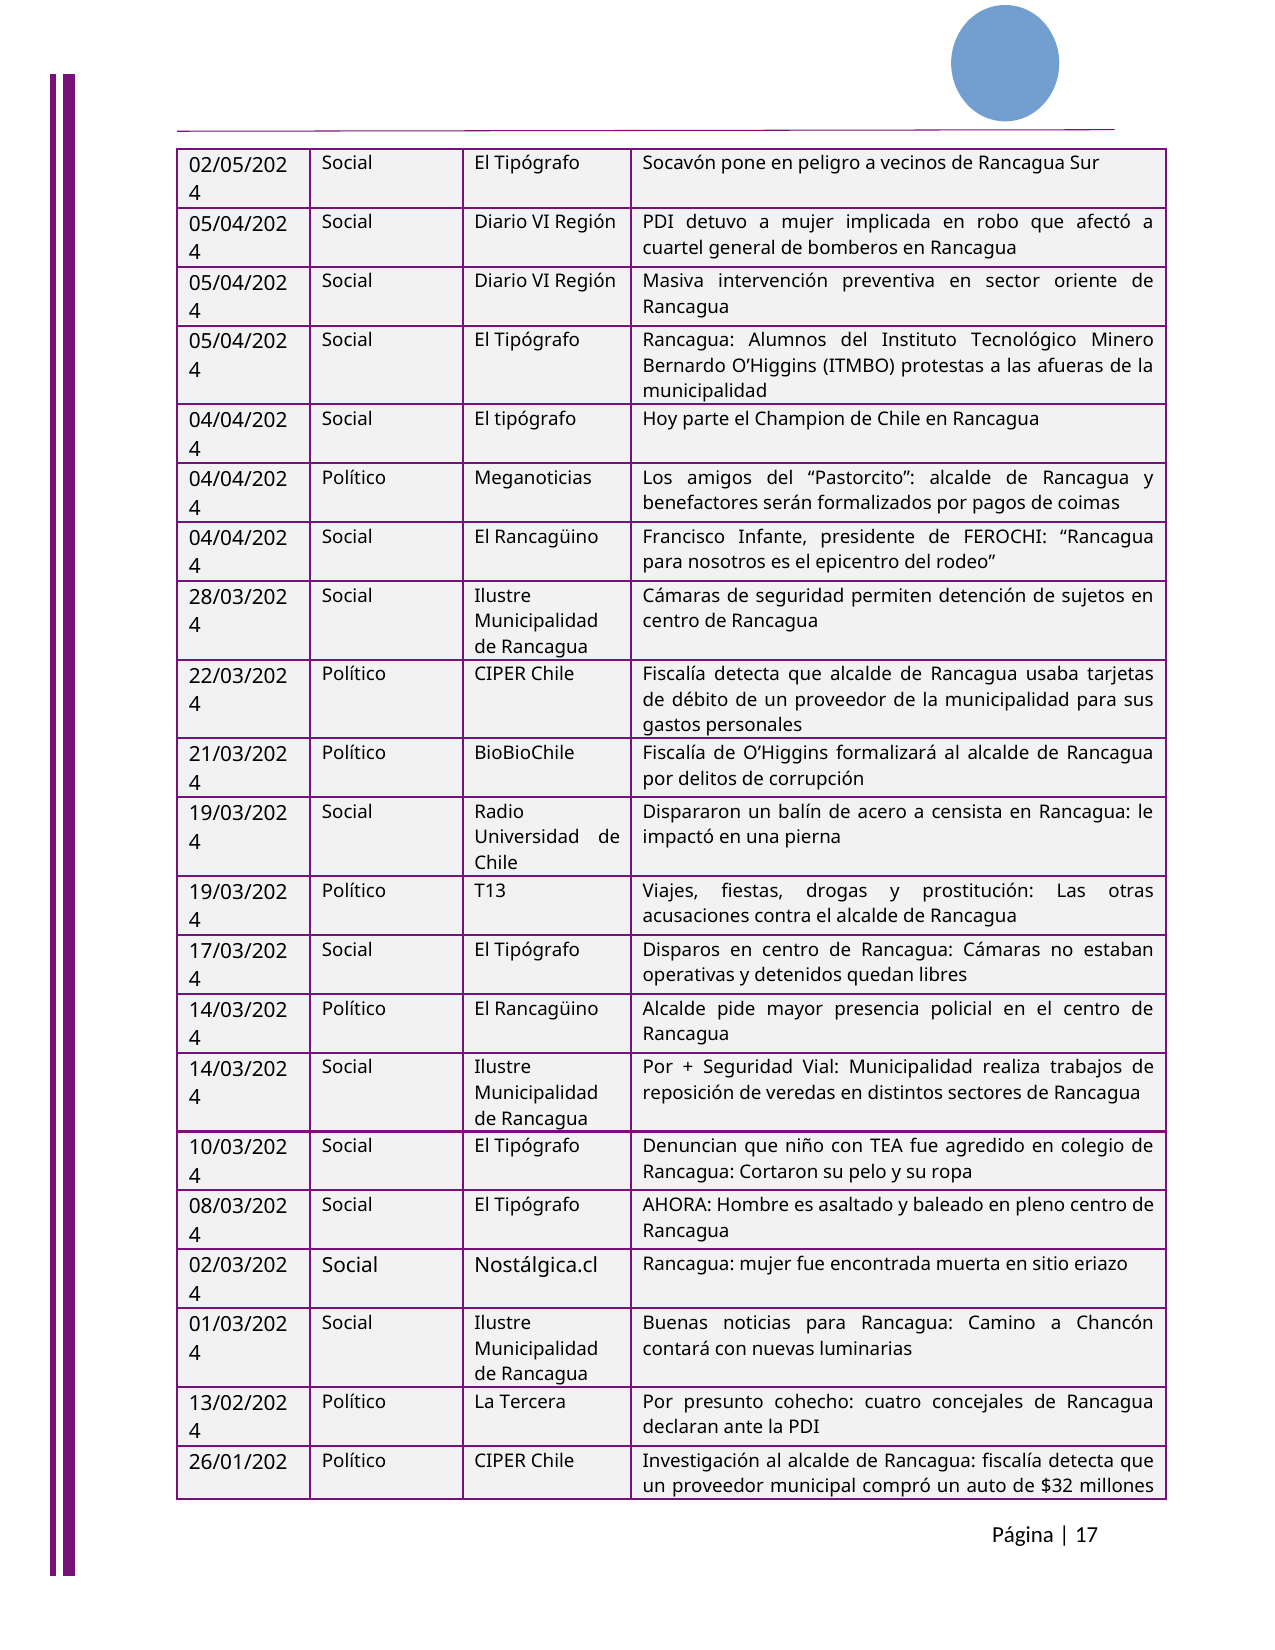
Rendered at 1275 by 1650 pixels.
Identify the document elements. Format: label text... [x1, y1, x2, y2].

table_cell Diario VI Región [464, 209, 630, 266]
table_cell Hoy parte el Champion de Chile en Rancagua [632, 405, 1165, 462]
table_cell Meganoticias [464, 464, 630, 521]
table_cell Masiva intervención preventiva en sector oriente de Rancagua [632, 268, 1165, 324]
table_cell Social [311, 936, 462, 993]
table_cell El Rancagüino [464, 523, 630, 580]
table_cell T13 [464, 877, 630, 934]
table_cell 04/04/2024 [178, 523, 309, 580]
table_cell Social [311, 150, 462, 207]
table_cell El Tipógrafo [464, 936, 630, 993]
table_cell 26/01/2024 [178, 1447, 309, 1498]
table_cell Político [311, 739, 462, 796]
table_cell CIPER Chile [464, 661, 630, 737]
table_cell Político [311, 464, 462, 521]
table_cell Cámaras de seguridad permiten detención de sujetos en centro de Rancagua [632, 582, 1165, 659]
table_cell Político [311, 661, 462, 737]
table_cell 08/03/2024 [178, 1191, 309, 1248]
table_cell 21/03/2024 [178, 739, 309, 796]
table_cell Social [311, 327, 462, 403]
table_cell Investigación al alcalde de Rancagua: fiscalía detecta que un proveedor municipal compró un auto de $32 millones para el edil [632, 1447, 1165, 1498]
table_cell Político [311, 877, 462, 934]
table_cell 22/03/2024 [178, 661, 309, 737]
table_cell Nostálgica.cl [464, 1250, 630, 1307]
table_cell Los amigos del “Pastorcito”: alcalde de Rancagua y benefactores serán formalizados por pagos de coimas [632, 464, 1165, 521]
table_cell Dispararon un balín de acero a censista en Rancagua: le impactó en una pierna [632, 798, 1165, 875]
table_cell Radio Universidad de Chile [464, 798, 630, 875]
table_cell AHORA: Hombre es asaltado y baleado en pleno centro de Rancagua [632, 1191, 1165, 1248]
table_cell BioBioChile [464, 739, 630, 796]
table_cell El tipógrafo [464, 405, 630, 462]
table_cell El Tipógrafo [464, 327, 630, 403]
table_cell Político [311, 1388, 462, 1445]
table_cell La Tercera [464, 1388, 630, 1445]
table_cell 04/04/2024 [178, 405, 309, 462]
table_cell Social [311, 798, 462, 875]
table_cell Disparos en centro de Rancagua: Cámaras no estaban operativas y detenidos quedan libres [632, 936, 1165, 993]
table_cell 13/02/2024 [178, 1388, 309, 1445]
table_cell El Tipógrafo [464, 1133, 630, 1189]
table_cell Social [311, 523, 462, 580]
table_cell 14/03/2024 [178, 995, 309, 1052]
table_cell Social [311, 582, 462, 659]
table_cell 05/04/2024 [178, 268, 309, 324]
table_cell 04/04/2024 [178, 464, 309, 521]
table_cell 02/03/2024 [178, 1250, 309, 1307]
table_cell 14/03/2024 [178, 1054, 309, 1130]
table_cell Social [311, 1309, 462, 1386]
table_cell 28/03/2024 [178, 582, 309, 659]
table_cell 10/03/2024 [178, 1133, 309, 1189]
table_cell Político [311, 1447, 462, 1498]
table_cell 01/03/2024 [178, 1309, 309, 1386]
table_cell El Tipógrafo [464, 150, 630, 207]
table_cell Socavón pone en peligro a vecinos de Rancagua Sur [632, 150, 1165, 207]
table_cell Social [311, 405, 462, 462]
table_cell El Tipógrafo [464, 1191, 630, 1248]
table_cell Buenas noticias para Rancagua: Camino a Chancón contará con nuevas luminarias [632, 1309, 1165, 1386]
table_cell Ilustre Municipalidad de Rancagua [464, 582, 630, 659]
table_cell Social [311, 1191, 462, 1248]
table_cell Francisco Infante, presidente de FEROCHI: “Rancagua para nosotros es el epicentro del rodeo” [632, 523, 1165, 580]
table_cell Social [311, 1133, 462, 1189]
table_cell Social [311, 209, 462, 266]
table_cell Ilustre Municipalidad de Rancagua [464, 1309, 630, 1386]
table_cell 19/03/2024 [178, 798, 309, 875]
table_cell Ilustre Municipalidad de Rancagua [464, 1054, 630, 1130]
table_cell Social [311, 1054, 462, 1130]
table_cell 17/03/2024 [178, 936, 309, 993]
table_cell El Rancagüino [464, 995, 630, 1052]
table_cell Político [311, 995, 462, 1052]
table_cell Rancagua: Alumnos del Instituto Tecnológico Minero Bernardo O’Higgins (ITMBO) protestas a las afueras de la municipalidad [632, 327, 1165, 403]
table_cell PDI detuvo a mujer implicada en robo que afectó a cuartel general de bomberos en Rancagua [632, 209, 1165, 266]
table_cell Denuncian que niño con TEA fue agredido en colegio de Rancagua: Cortaron su pelo y su ropa [632, 1133, 1165, 1189]
table_cell 05/04/2024 [178, 209, 309, 266]
table_cell 05/04/2024 [178, 327, 309, 403]
table_cell CIPER Chile [464, 1447, 630, 1498]
table_cell Social [311, 1250, 462, 1307]
table_cell Viajes, fiestas, drogas y prostitución: Las otras acusaciones contra el alcalde de Rancagua [632, 877, 1165, 934]
table_cell Diario VI Región [464, 268, 630, 324]
table_cell Alcalde pide mayor presencia policial en el centro de Rancagua [632, 995, 1165, 1052]
table_cell Por + Seguridad Vial: Municipalidad realiza trabajos de reposición de veredas en distintos sectores de Rancagua [632, 1054, 1165, 1130]
table_cell 02/05/2024 [178, 150, 309, 207]
table_cell Fiscalía de O’Higgins formalizará al alcalde de Rancagua por delitos de corrupción [632, 739, 1165, 796]
table_cell 19/03/2024 [178, 877, 309, 934]
table_cell Fiscalía detecta que alcalde de Rancagua usaba tarjetas de débito de un proveedor de la municipalidad para sus gastos personales [632, 661, 1165, 737]
table_cell Rancagua: mujer fue encontrada muerta en sitio eriazo [632, 1250, 1165, 1307]
table_cell Social [311, 268, 462, 324]
table_cell Por presunto cohecho: cuatro concejales de Rancagua declaran ante la PDI [632, 1388, 1165, 1445]
